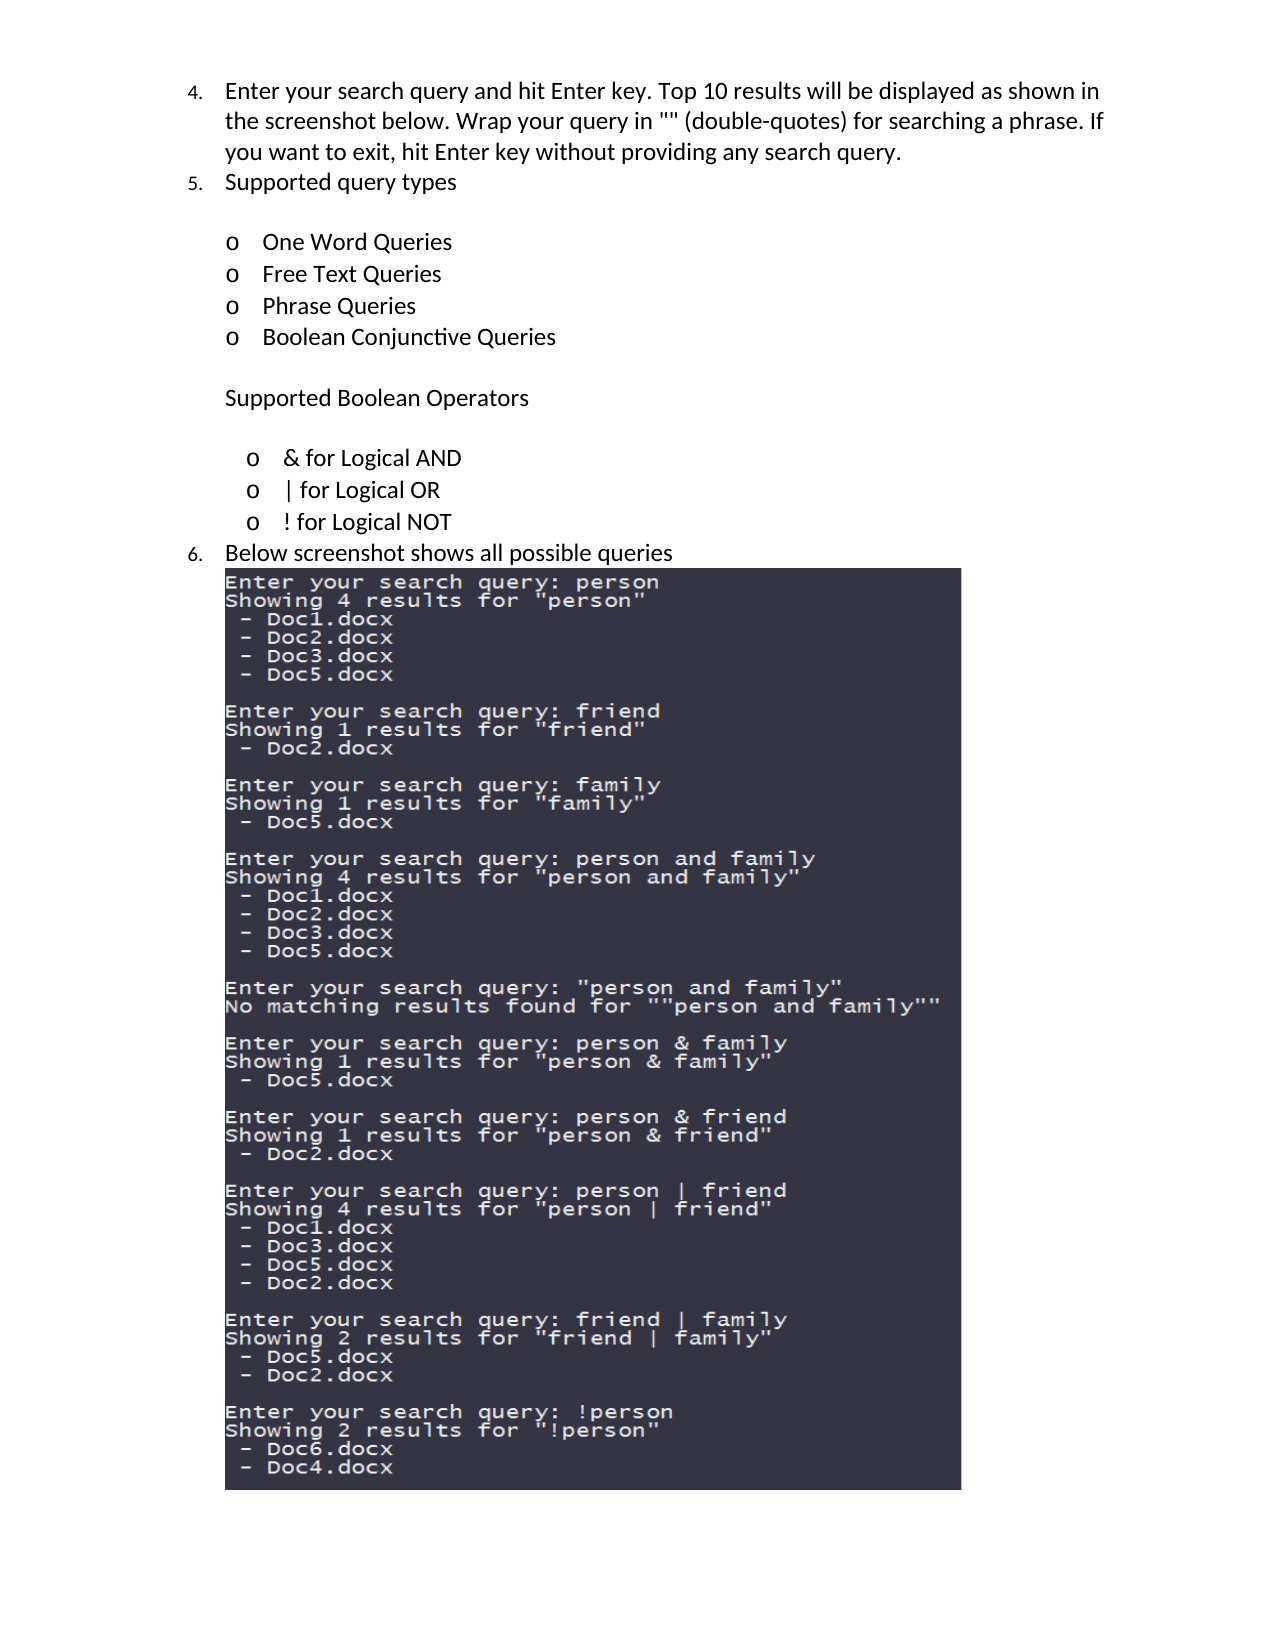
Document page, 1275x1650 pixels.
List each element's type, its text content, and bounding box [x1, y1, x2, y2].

picture [225, 568, 962, 1490]
list Phrase Queries [225, 290, 1125, 322]
list Below screenshot shows all possible queries [187, 537, 1125, 568]
list One Word Queries [225, 226, 1125, 258]
list ! for Logical NOT [245, 506, 1125, 537]
text Supported Boolean Operators [150, 382, 1125, 413]
list Supported query types [187, 167, 1125, 197]
list Boolean Conjunctive Queries [225, 322, 1125, 353]
list Free Text Queries [225, 258, 1125, 290]
list | for Logical OR [245, 474, 1125, 506]
list Enter your search query and hit Enter key. Top 10 results will be displayed as shown in the screenshot below. Wrap your query in "" (double-quotes) for searching a phrase. If you want to exit, hit Enter key without providing any search query. [187, 75, 1125, 167]
list & for Logical AND [245, 442, 1125, 474]
